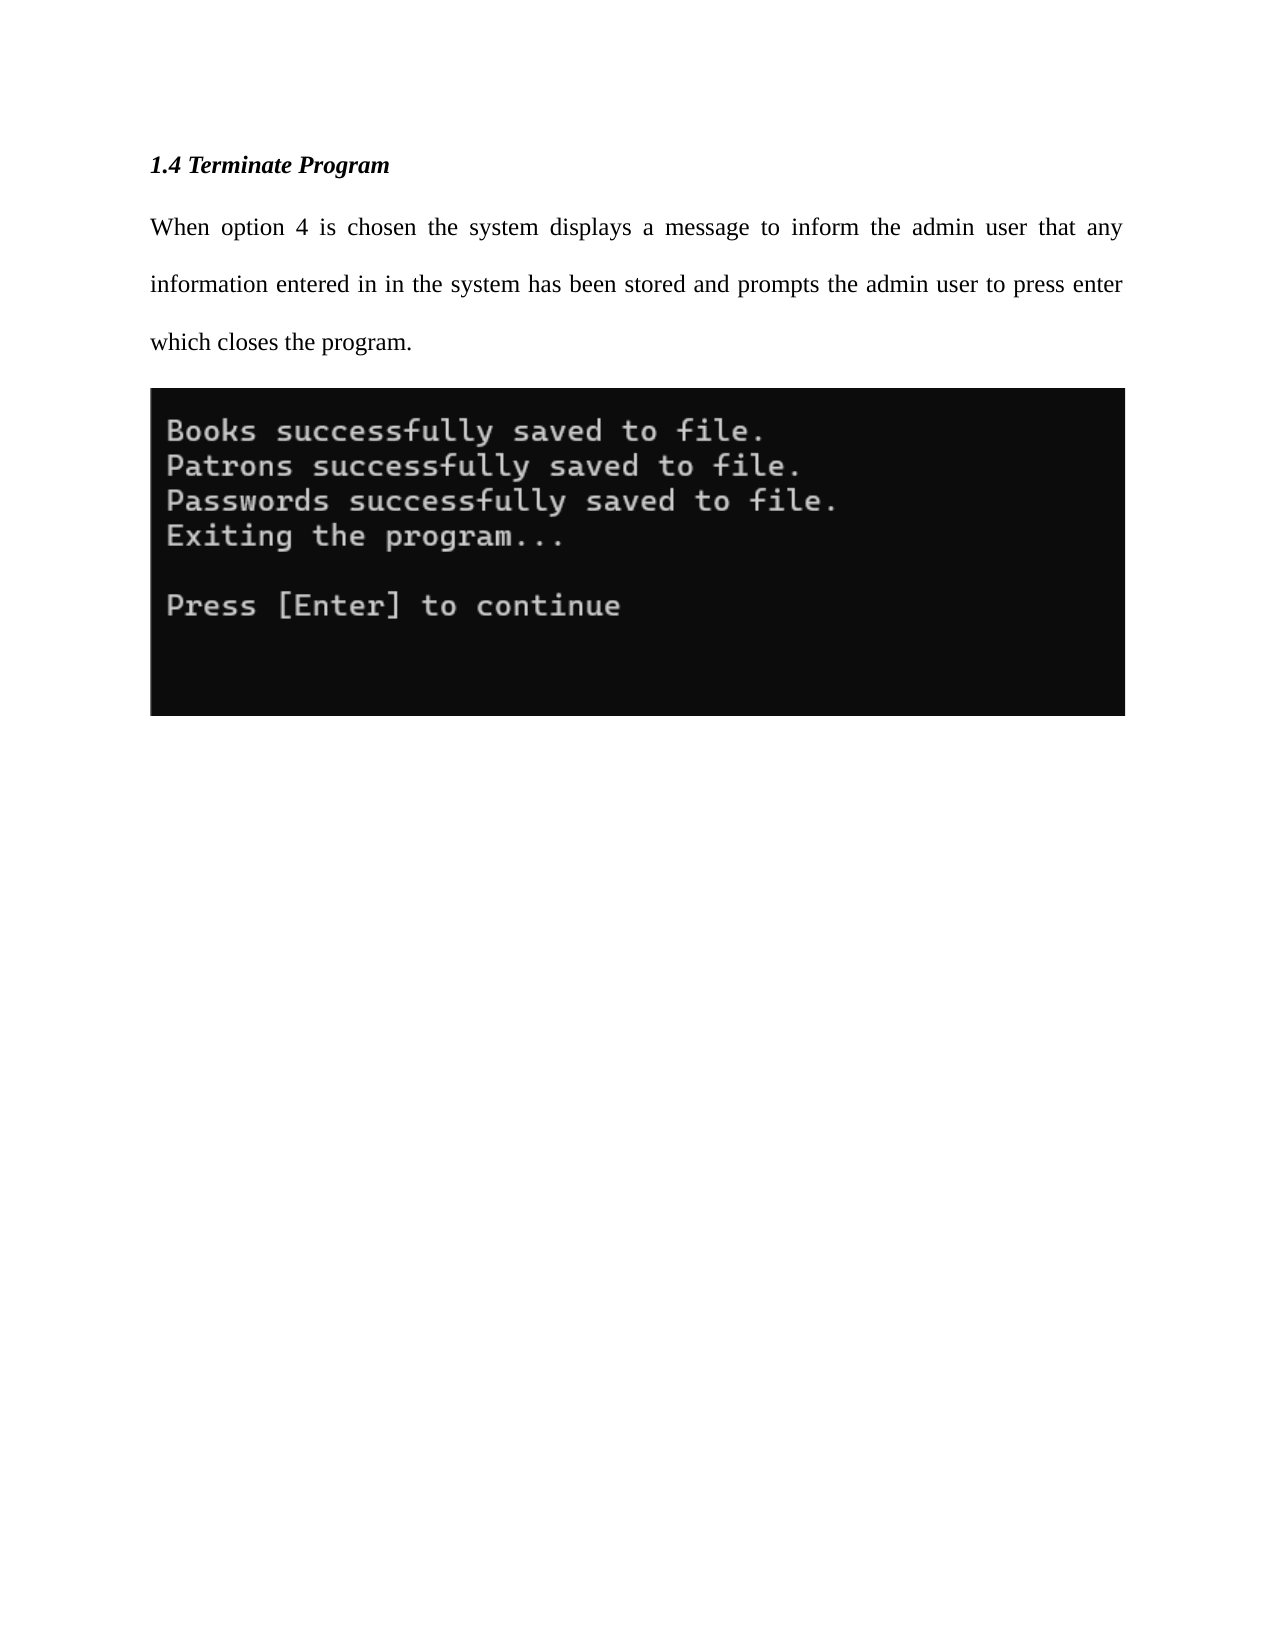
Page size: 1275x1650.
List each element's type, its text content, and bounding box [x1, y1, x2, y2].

subtitle Terminate Program [150, 150, 1125, 179]
text When option 4 is chosen the system displays a message to inform the admin user that any information entered in in the system has been stored and prompts the admin user to press enter which closes the program. [150, 212, 1125, 355]
picture [150, 388, 1125, 716]
